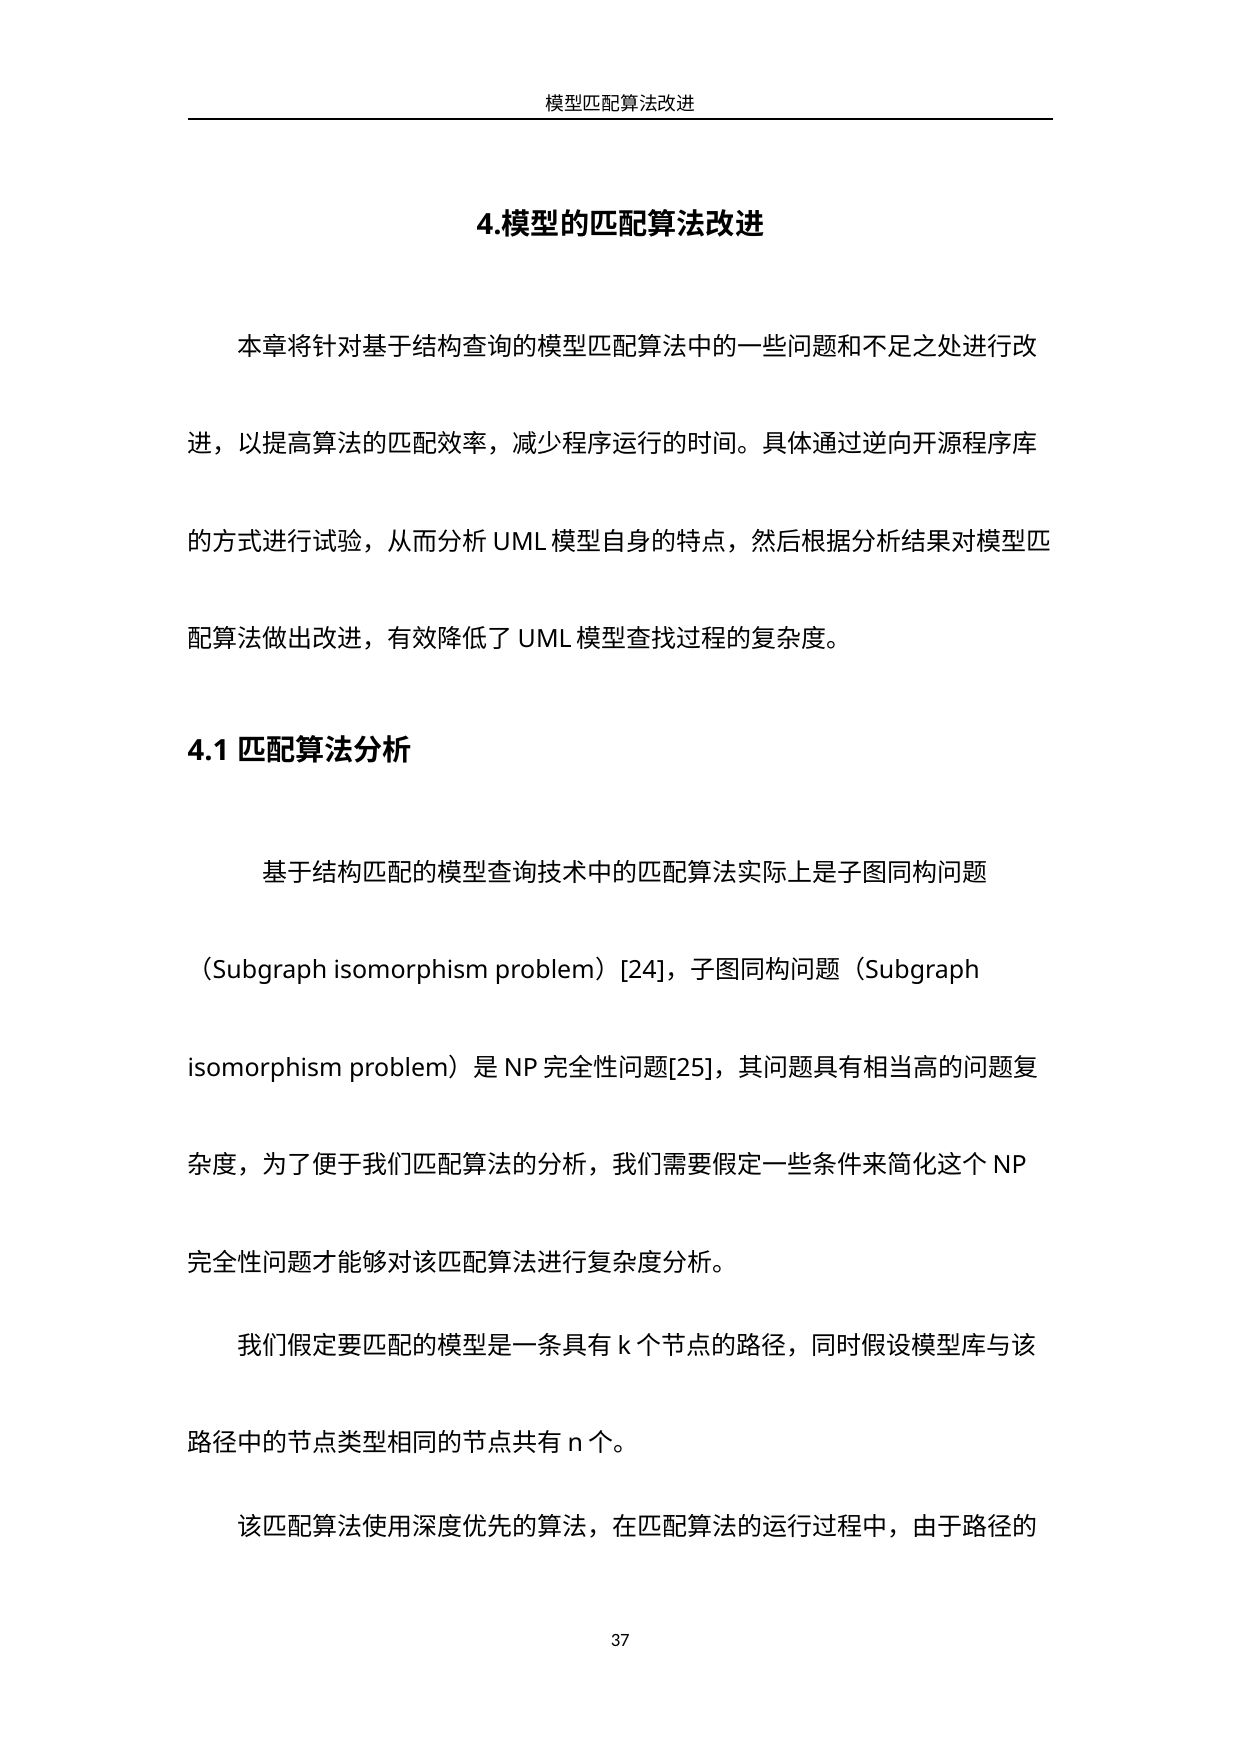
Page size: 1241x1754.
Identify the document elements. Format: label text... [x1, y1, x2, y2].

text 基于结构匹配的模型查询技术中的匹配算法实际上是子图同构问题（Subgraph isomorphism problem）[24]，子图同构问题（Subgraph isomorphism problem）是NP完全性问题[25]，其问题具有相当高的问题复杂度，为了便于我们匹配算法的分析，我们需要假定一些条件来简化这个NP完全性问题才能够对该匹配算法进行复杂度分析。 [187, 838, 1053, 1293]
subtitle 4.1 匹配算法分析 [187, 715, 1053, 780]
subtitle 4.模型的匹配算法改进 [187, 189, 1053, 254]
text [187, 1492, 1053, 1557]
text 我们假定要匹配的模型是一条具有k个节点的路径，同时假设模型库与该路径中的节点类型相同的节点共有n个。 [187, 1311, 1053, 1473]
text 本章将针对基于结构查询的模型匹配算法中的一些问题和不足之处进行改进，以提高算法的匹配效率，减少程序运行的时间。具体通过逆向开源程序库的方式进行试验，从而分析UML模型自身的特点，然后根据分析结果对模型匹配算法做出改进，有效降低了UML模型查找过程的复杂度。 [187, 312, 1053, 669]
